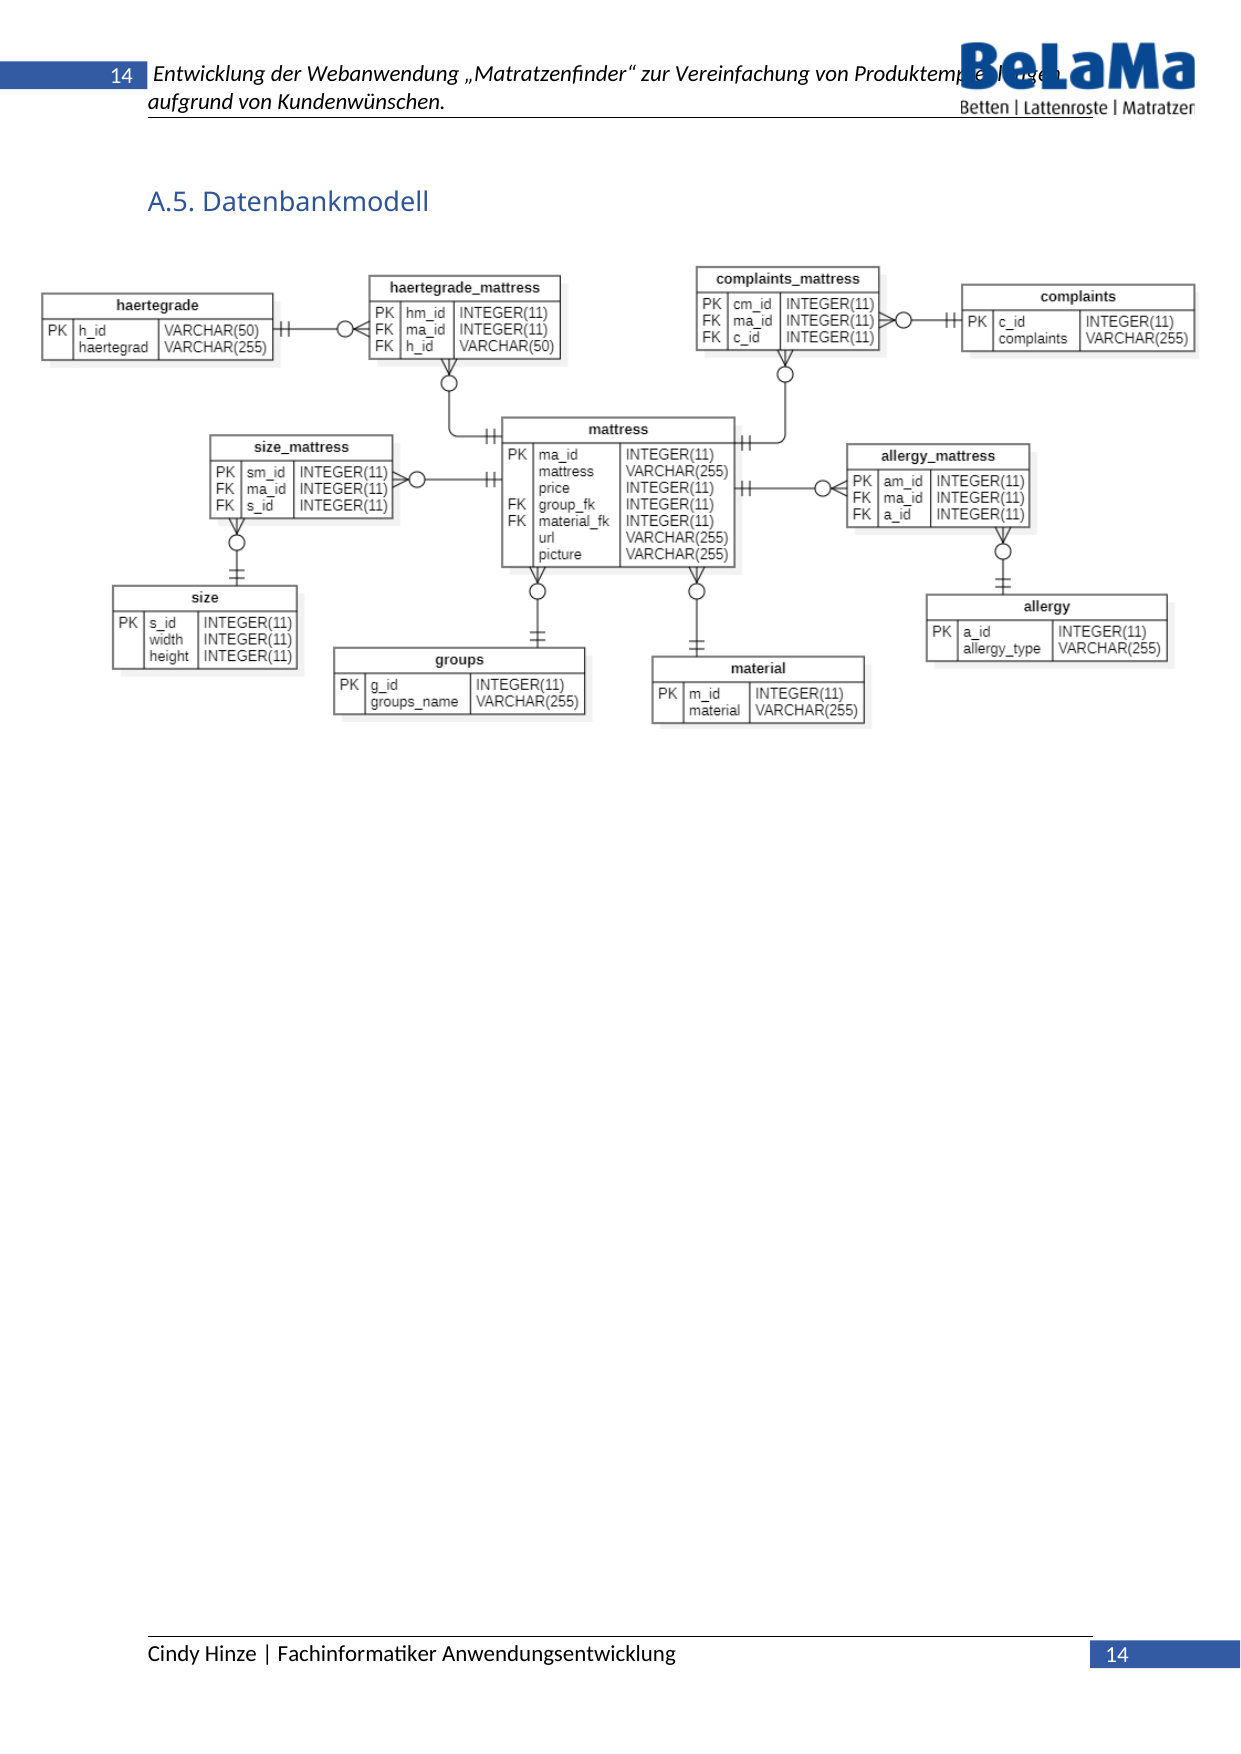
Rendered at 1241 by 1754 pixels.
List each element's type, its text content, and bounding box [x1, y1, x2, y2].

subtitle A.5. Datenbankmodell [148, 182, 1093, 219]
picture [39, 256, 1199, 729]
picture [961, 40, 1195, 115]
